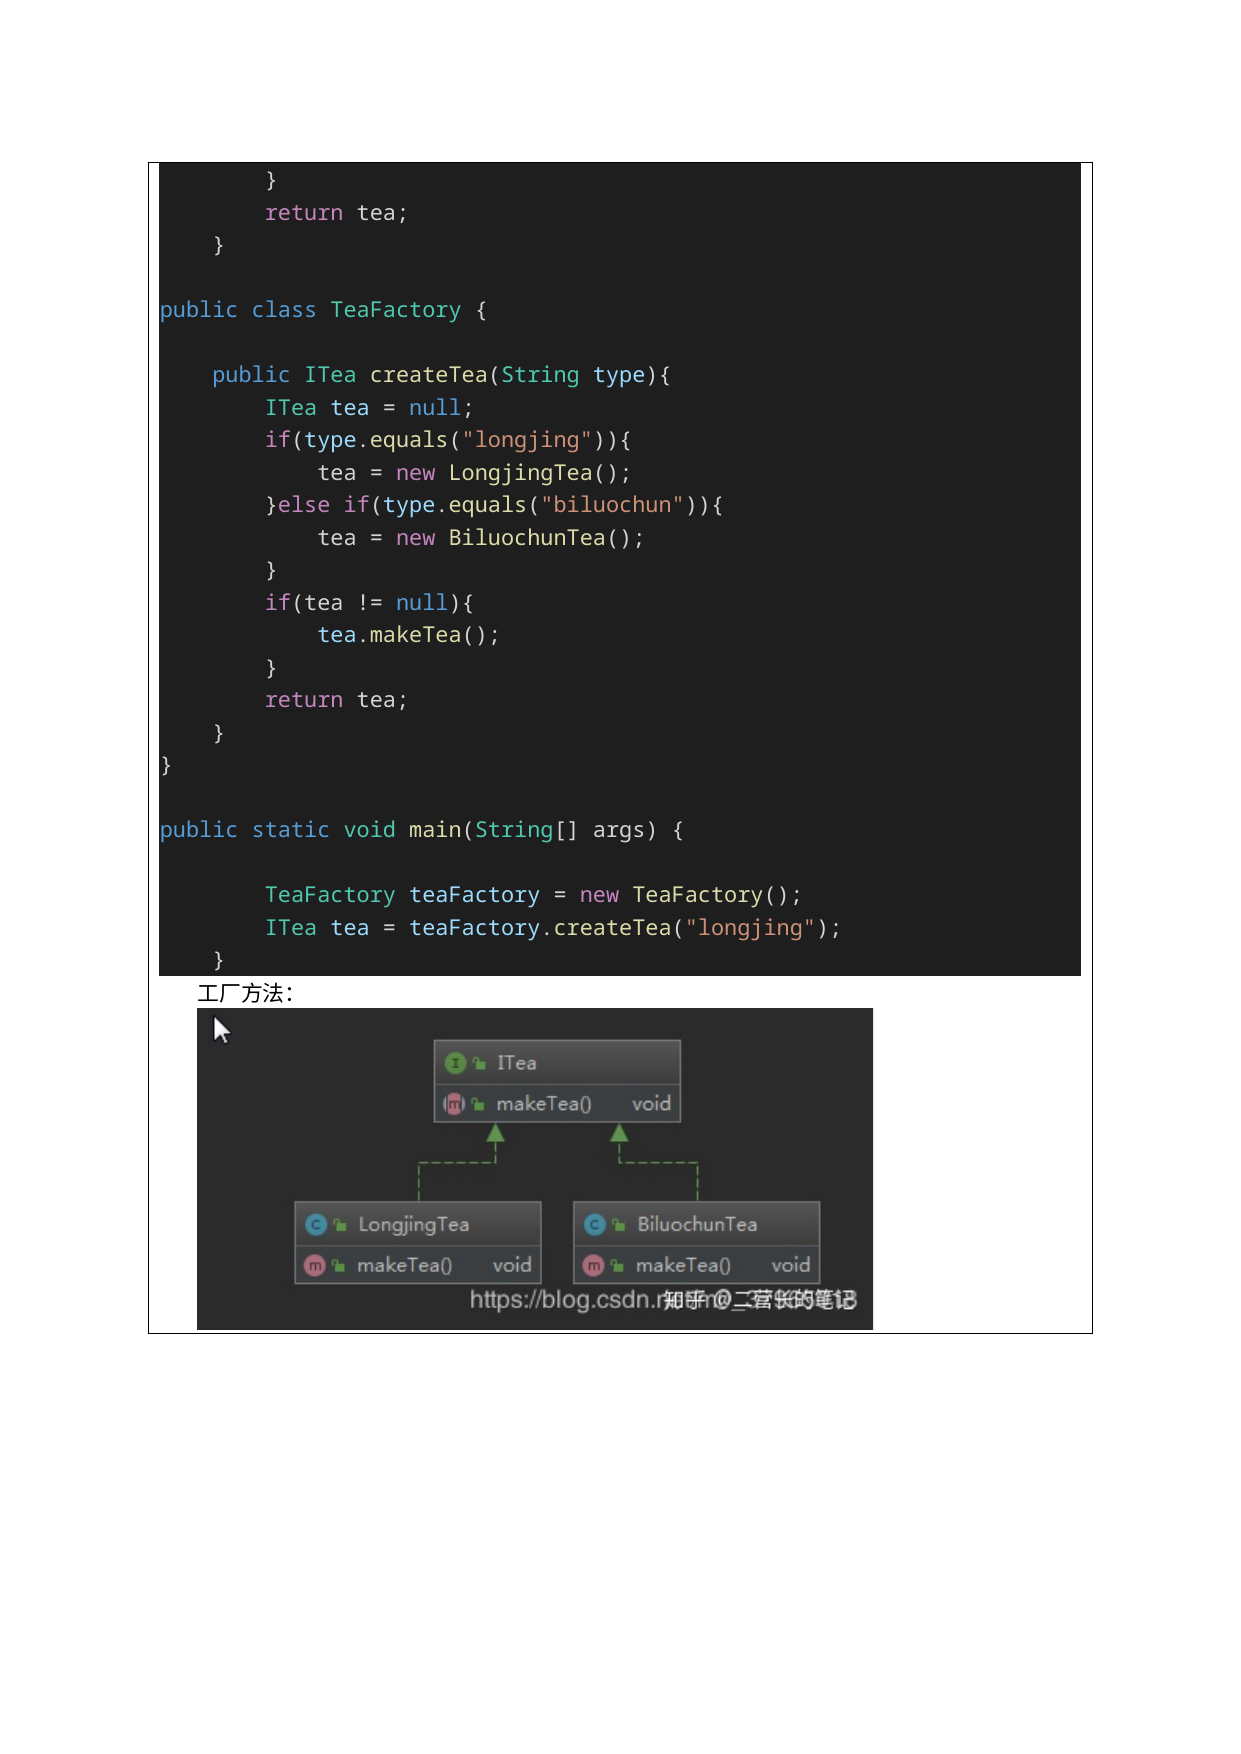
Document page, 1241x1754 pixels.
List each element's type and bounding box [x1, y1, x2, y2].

picture [197, 1008, 874, 1330]
table_cell [149, 163, 1092, 1333]
